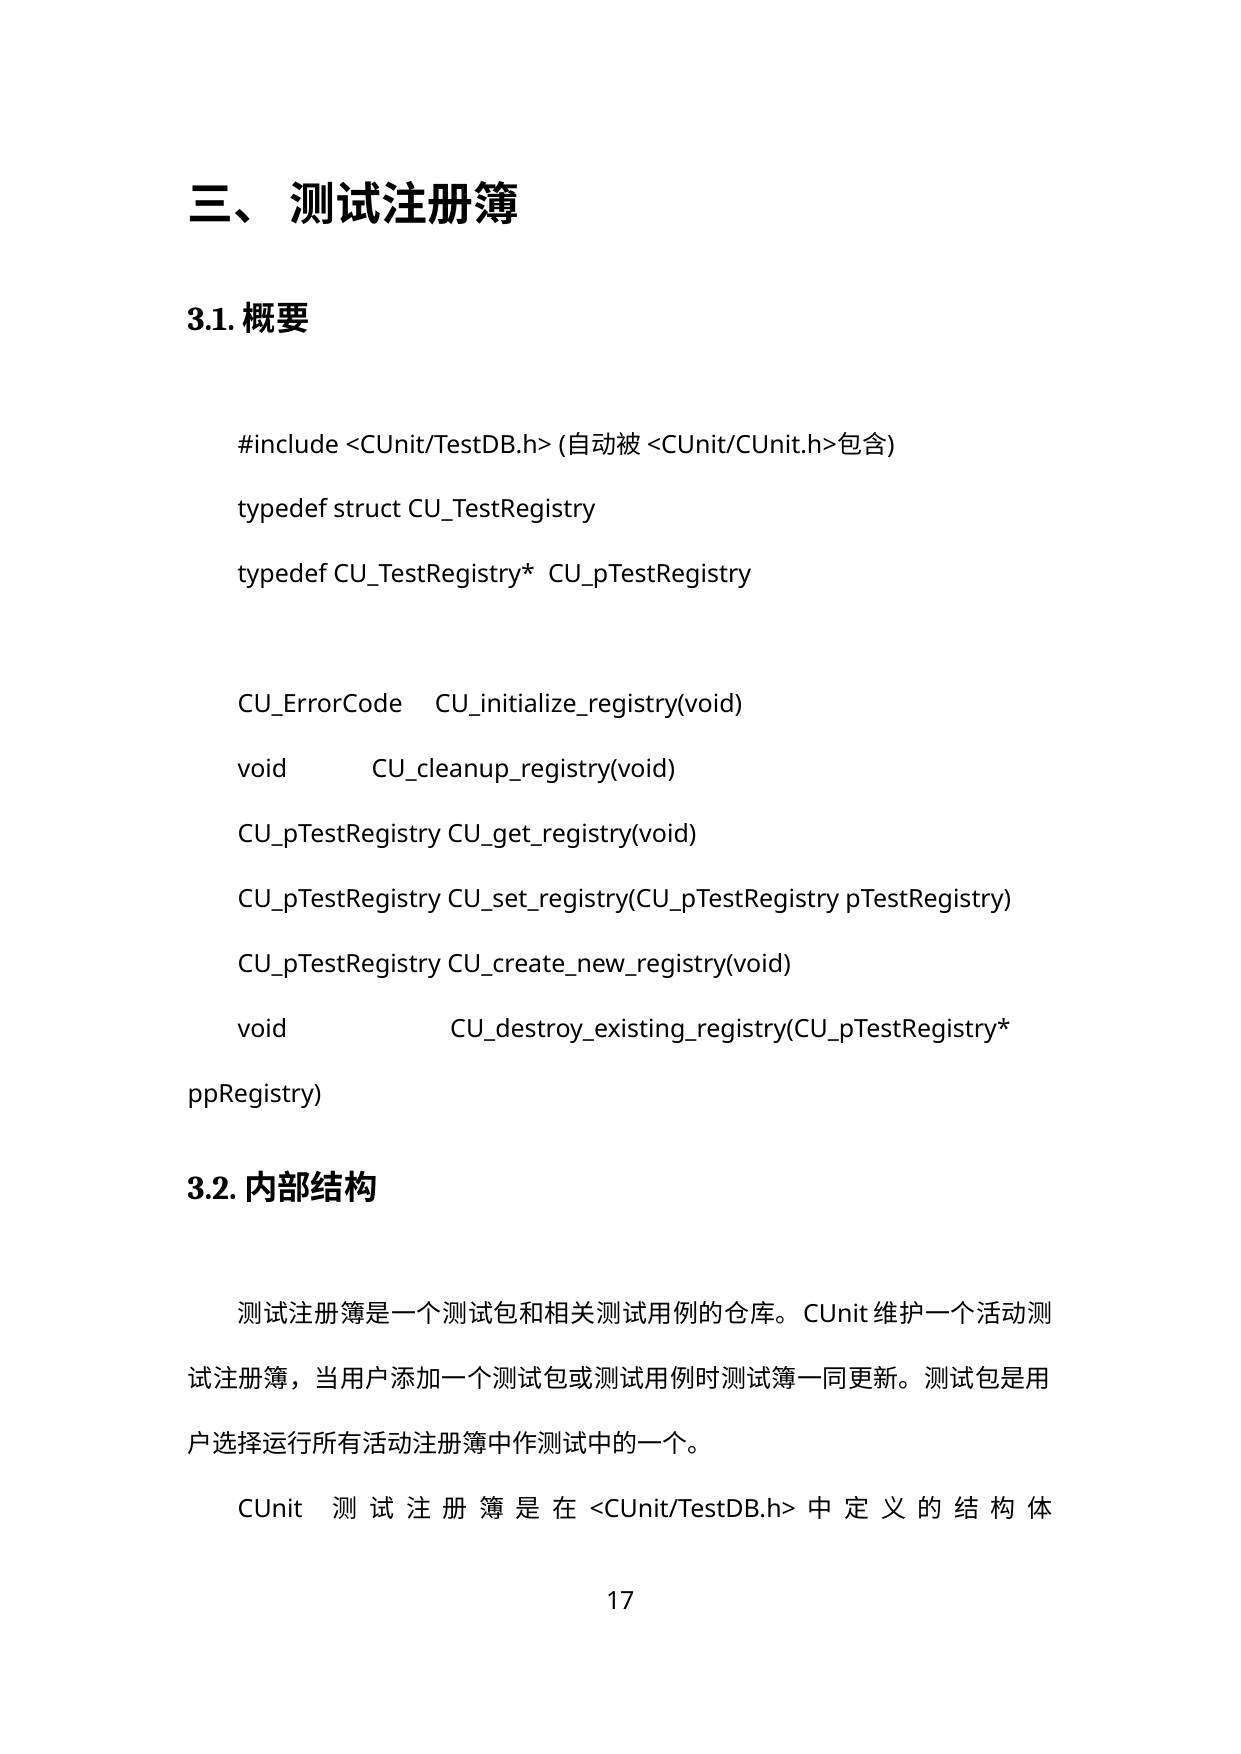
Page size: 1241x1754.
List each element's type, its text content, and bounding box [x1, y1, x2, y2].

text typedef struct CU_TestRegistry [187, 475, 1053, 540]
text CU_pTestRegistry CU_get_registry(void) [187, 800, 1053, 865]
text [187, 1474, 1053, 1539]
text CU_pTestRegistry CU_create_new_registry(void) [187, 930, 1053, 995]
subtitle 三、 测试注册簿 [187, 151, 1053, 249]
text CU_ErrorCode CU_initialize_registry(void) [187, 670, 1053, 735]
text void CU_destroy_existing_registry(CU_pTestRegistry* ppRegistry) [187, 995, 1053, 1125]
subtitle 3.1. 概要 [187, 283, 1053, 348]
text CU_pTestRegistry CU_set_registry(CU_pTestRegistry pTestRegistry) [187, 865, 1053, 930]
subtitle 3.2. 内部结构 [187, 1152, 1053, 1217]
text void CU_cleanup_registry(void) [187, 735, 1053, 800]
text 测试注册簿是一个测试包和相关测试用例的仓库。CUnit维护一个活动测试注册簿，当用户添加一个测试包或测试用例时测试簿一同更新。测试包是用户选择运行所有活动注册簿中作测试中的一个。 [187, 1279, 1053, 1474]
text typedef CU_TestRegistry* CU_pTestRegistry [187, 540, 1053, 605]
text #include <CUnit/TestDB.h> (自动被 <CUnit/CUnit.h>包含) [187, 410, 1053, 475]
